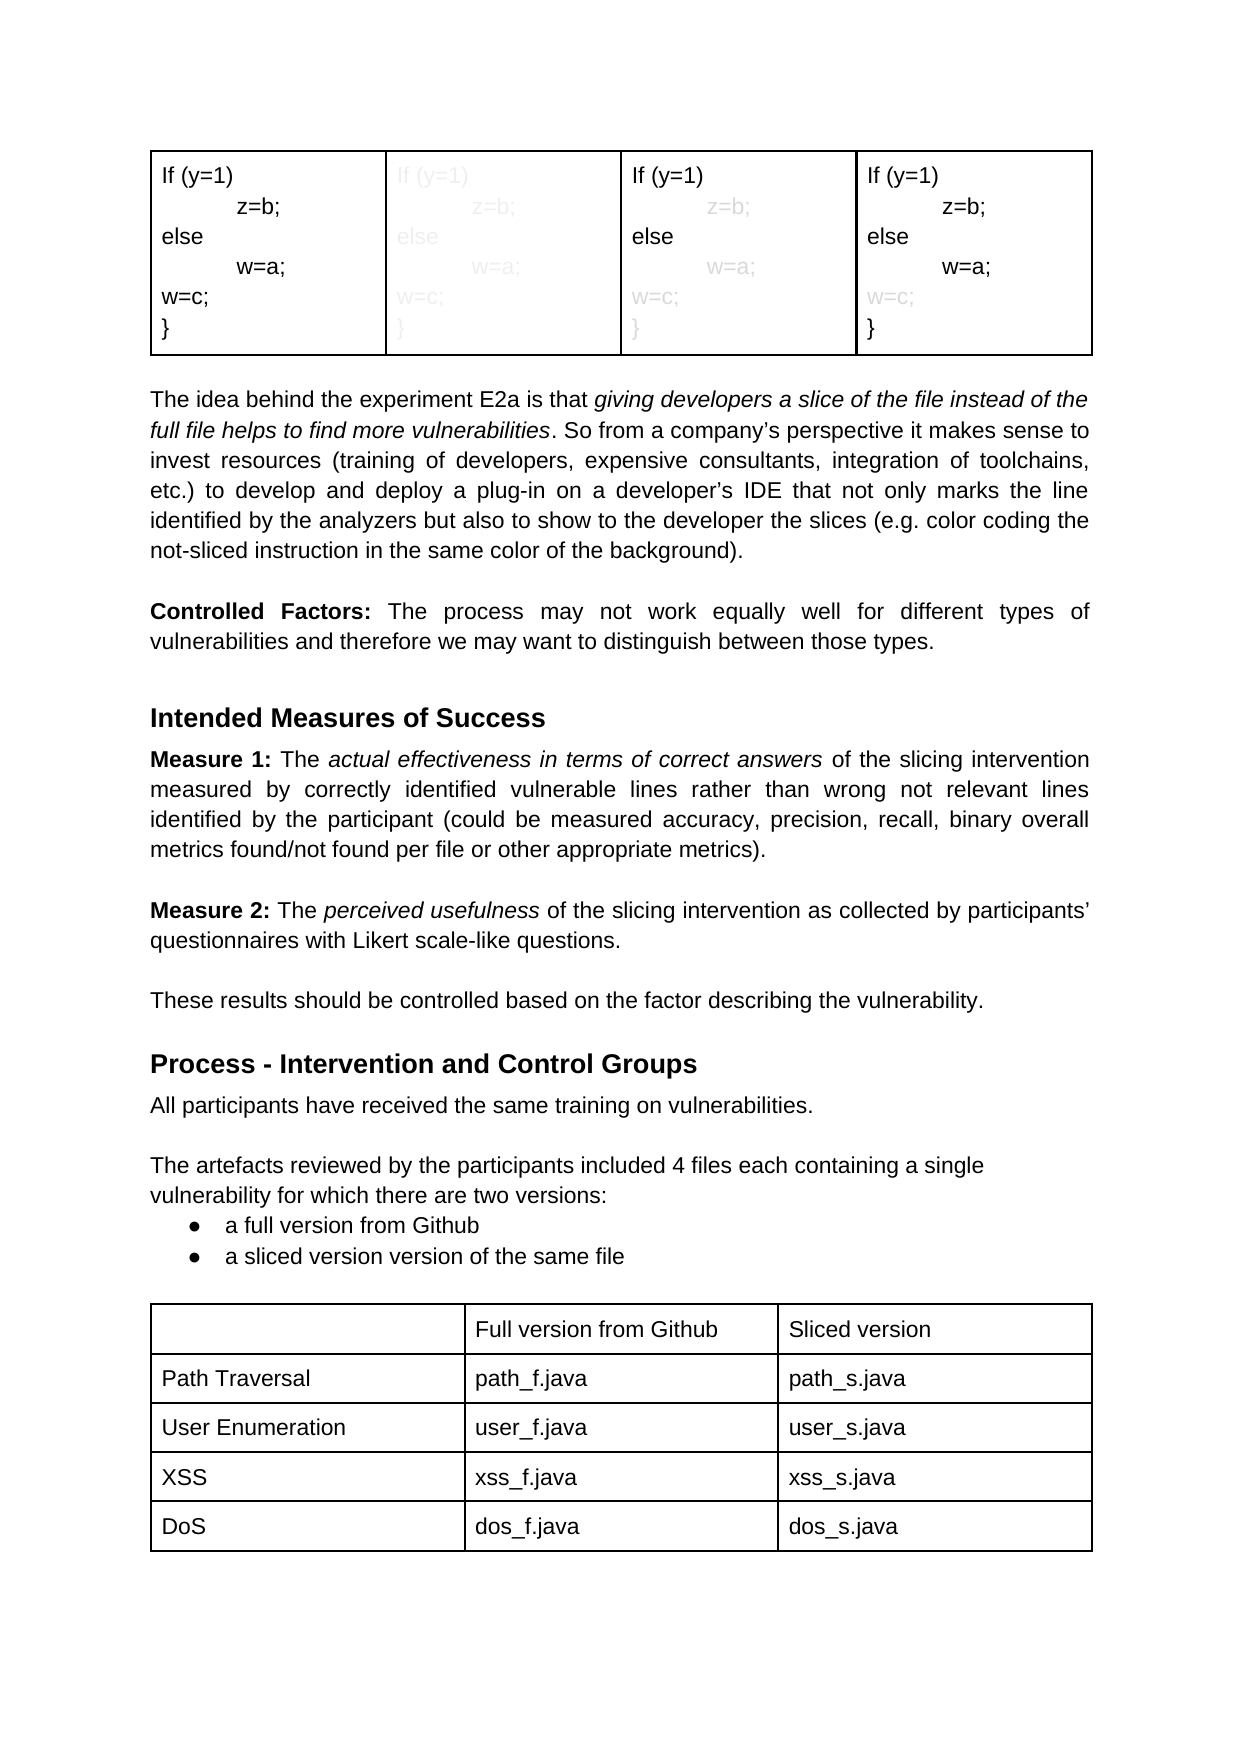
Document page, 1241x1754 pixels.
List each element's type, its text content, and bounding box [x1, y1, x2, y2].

table_header Sliced version [779, 1305, 1091, 1352]
table_cell path_s.java [779, 1355, 1091, 1402]
table_cell xss_s.java [779, 1453, 1091, 1500]
table_cell Path Traversal [152, 1355, 464, 1402]
subtitle Intended Measures of Success [150, 702, 1090, 733]
text The idea behind the experiment E2a is that giving developers a slice of the file instead of the full file helps to find more vulnerabilities. So from a company’s perspective it makes sense to invest resources (training of developers, expensive consultants, integration of toolchains, etc.) to develop and deploy a plug-in on a developer’s IDE that not only marks the line identified by the analyzers but also to show to the developer the slices (e.g. color coding the not-sliced instruction in the same color of the background). [150, 386, 1090, 564]
text Measure 1: The actual effectiveness in terms of correct answers of the slicing intervention measured by correctly identified vulnerable lines rather than wrong not relevant lines identified by the participant (could be measured accuracy, precision, recall, binary overall metrics found/not found per file or other appropriate metrics). [150, 746, 1090, 863]
text Measure 2: The perceived usefulness of the slicing intervention as collected by participants’ questionnaires with Likert scale-like questions. [150, 897, 1090, 953]
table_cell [387, 152, 620, 354]
table_cell xss_f.java [466, 1453, 777, 1500]
text Controlled Factors: The process may not work equally well for different types of vulnerabilities and therefore we may want to distinguish between those types. [150, 598, 1090, 654]
table_cell user_f.java [466, 1404, 777, 1451]
table_header [152, 1305, 464, 1352]
table_cell user_s.java [779, 1404, 1091, 1451]
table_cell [152, 152, 385, 354]
list a sliced version version of the same file [187, 1243, 1090, 1269]
table_cell path_f.java [466, 1355, 777, 1402]
table_header Full version from Github [466, 1305, 777, 1352]
table_cell DoS [152, 1502, 464, 1549]
text The artefacts reviewed by the participants included 4 files each containing a single vulnerability for which there are two versions: [150, 1152, 1090, 1209]
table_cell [858, 152, 1091, 354]
table_cell dos_s.java [779, 1502, 1091, 1549]
text These results should be controlled based on the factor describing the vulnerability. [150, 987, 1090, 1014]
table_cell XSS [152, 1453, 464, 1500]
list a full version from Github [187, 1212, 1090, 1239]
table_cell dos_f.java [466, 1502, 777, 1549]
text All participants have received the same training on vulnerabilities. [150, 1092, 1090, 1118]
table_cell User Enumeration [152, 1404, 464, 1451]
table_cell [622, 152, 855, 354]
subtitle Process - Intervention and Control Groups [150, 1048, 1090, 1079]
